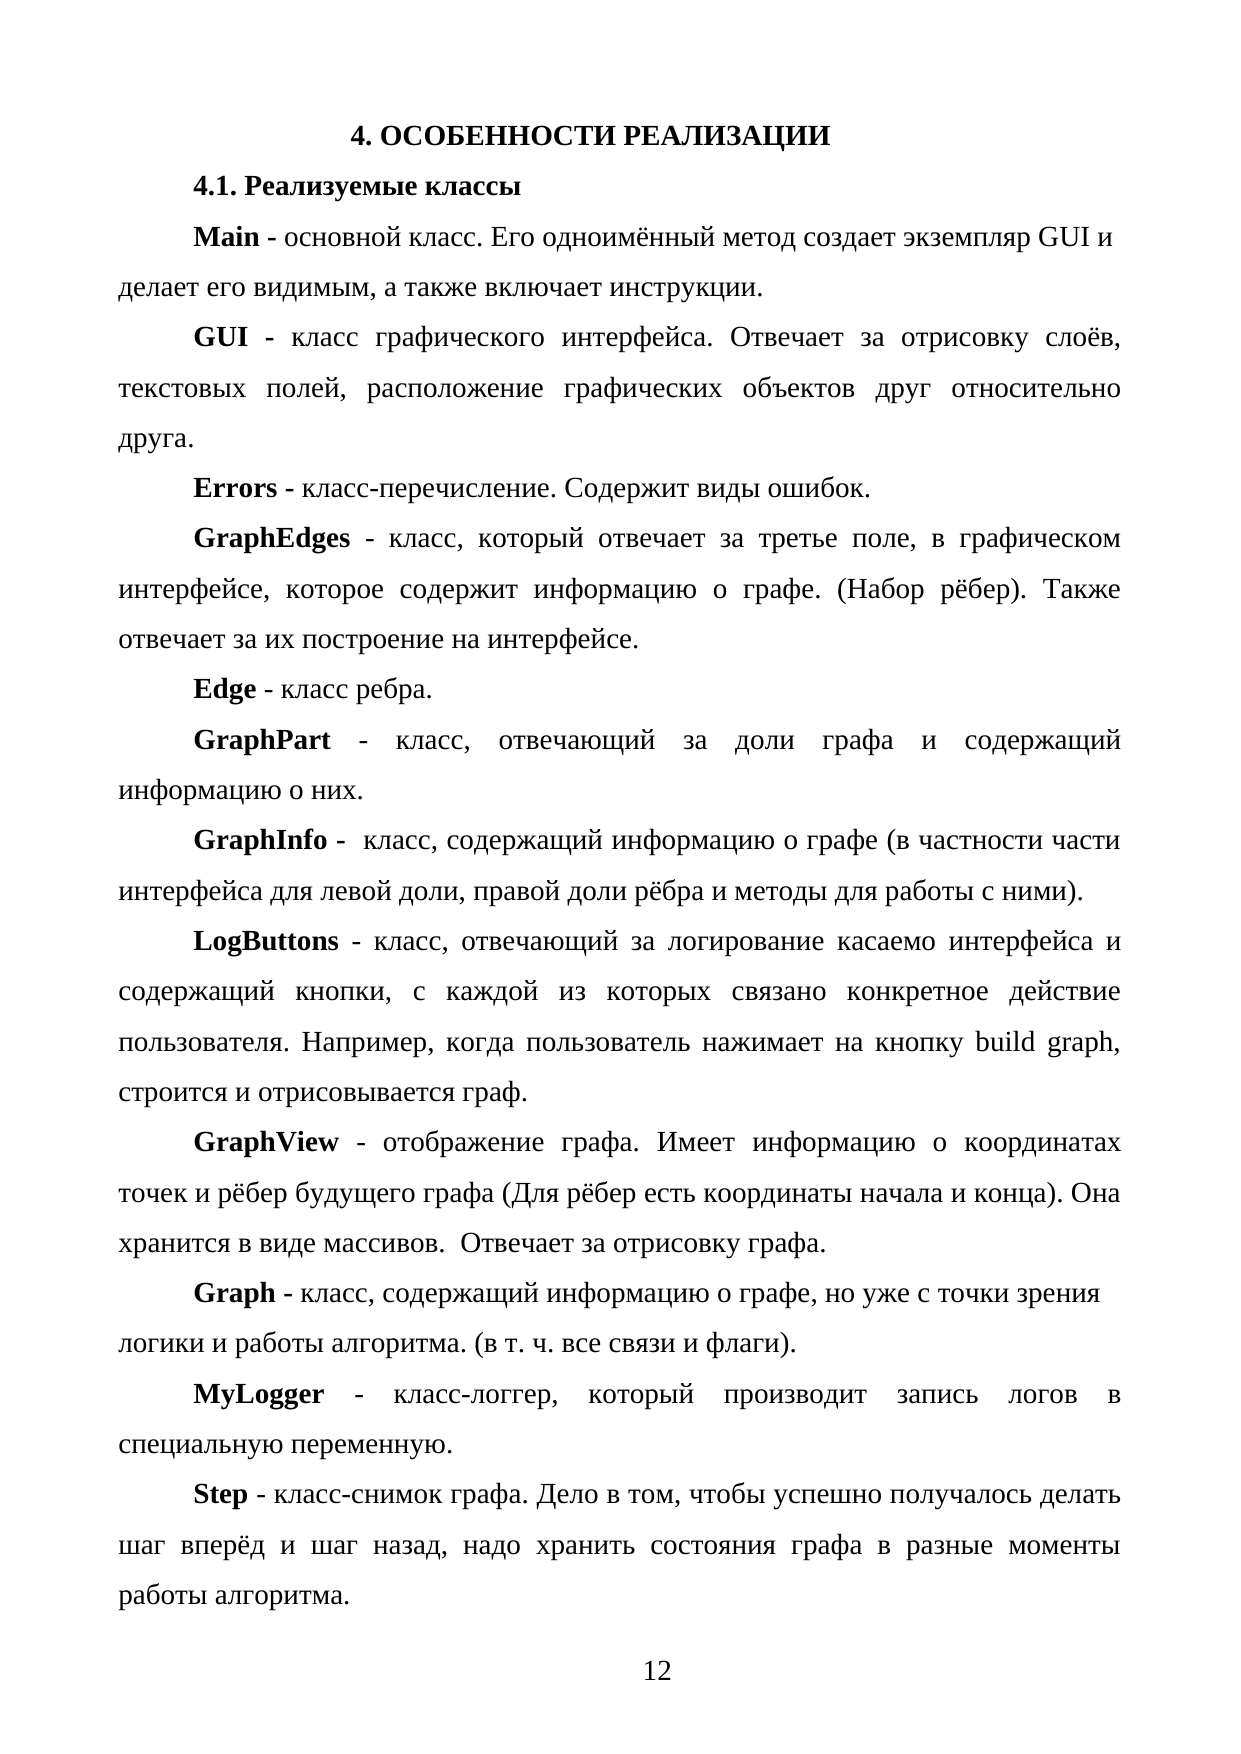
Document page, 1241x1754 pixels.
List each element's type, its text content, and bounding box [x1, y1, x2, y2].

text GraphInfo - класс, содержащий информацию о графе (в частности части интерфейса для левой доли, правой доли рёбра и методы для работы с ними). [118, 822, 1122, 906]
text GraphPart - класс, отвечающий за доли графа и содержащий информацию о них. [118, 722, 1122, 806]
text LogButtons - класс, отвечающий за логирование касаемо интерфейса и содержащий кнопки, с каждой из которых связано конкретное действие пользователя. Например, когда пользователь нажимает на кнопку build graph, строится и отрисовывается граф. [118, 923, 1122, 1108]
text Main - основной класс. Его одноимённый метод создает экземпляр GUI и делает его видимым, а также включает инструкции. [118, 219, 1122, 303]
text Errors - класс-перечисление. Содержит виды ошибок. [118, 470, 1122, 504]
text GUI - класс графического интерфейса. Отвечает за отрисовку слоёв, текстовых полей, расположение графических объектов друг относительно друга. [118, 319, 1122, 453]
text GraphView - отображение графа. Имеет информацию о координатах точек и рёбер будущего графа (Для рёбер есть координаты начала и конца). Она хранится в виде массивов. Отвечает за отрисовку графа. [118, 1124, 1122, 1258]
text 4. ОСОБЕННОСТИ РЕАЛИЗАЦИИ [343, 118, 1122, 152]
text MyLogger - класс-логгер, который производит запись логов в специальную переменную. [118, 1376, 1122, 1460]
text GraphEdges - класс, который отвечает за третье поле, в графическом интерфейсе, которое содержит информацию о графе. (Набор рёбер). Также отвечает за их построение на интерфейсе. [118, 521, 1122, 655]
text Step - класс-снимок графа. Дело в том, чтобы успешно получалось делать шаг вперёд и шаг назад, надо хранить состояния графа в разные моменты работы алгоритма. [118, 1477, 1122, 1611]
text Graph - класс, содержащий информацию о графе, но уже с точки зрения логики и работы алгоритма. (в т. ч. все связи и флаги). [118, 1275, 1122, 1359]
text Edge - класс ребра. [118, 672, 1122, 705]
text 4.1. Реализуемые классы [118, 168, 1122, 202]
